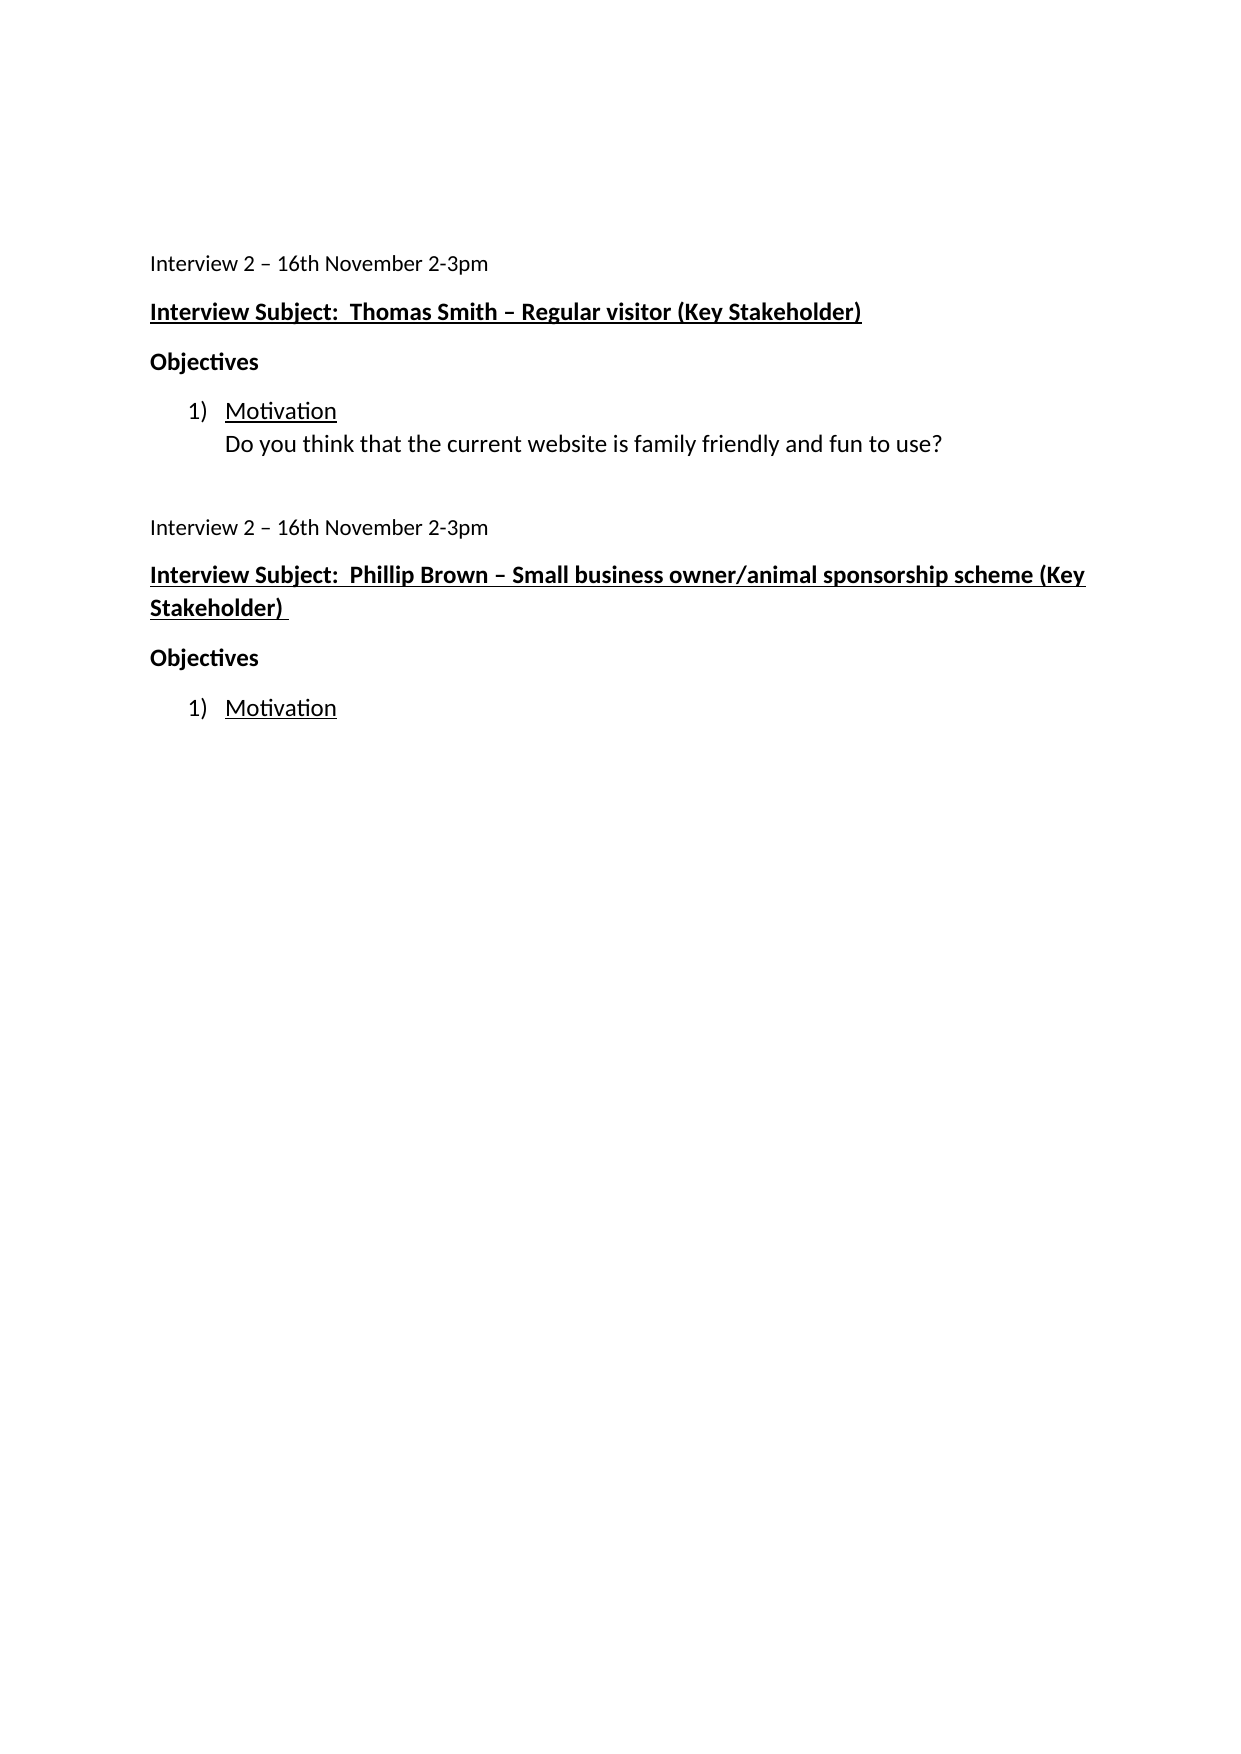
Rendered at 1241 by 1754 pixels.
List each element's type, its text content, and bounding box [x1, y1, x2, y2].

text Interview Subject: Thomas Smith – Regular visitor (Key Stakeholder) [150, 296, 1090, 327]
text Objectives [150, 346, 1090, 376]
text Interview Subject: Phillip Brown – Small business owner/animal sponsorship scheme (Key Stakeholder) [150, 559, 1090, 623]
text Objectives [150, 642, 1090, 673]
list Motivation [187, 395, 1090, 426]
list Motivation [187, 692, 1090, 722]
text Do you think that the current website is family friendly and fun to use? [225, 428, 1090, 459]
